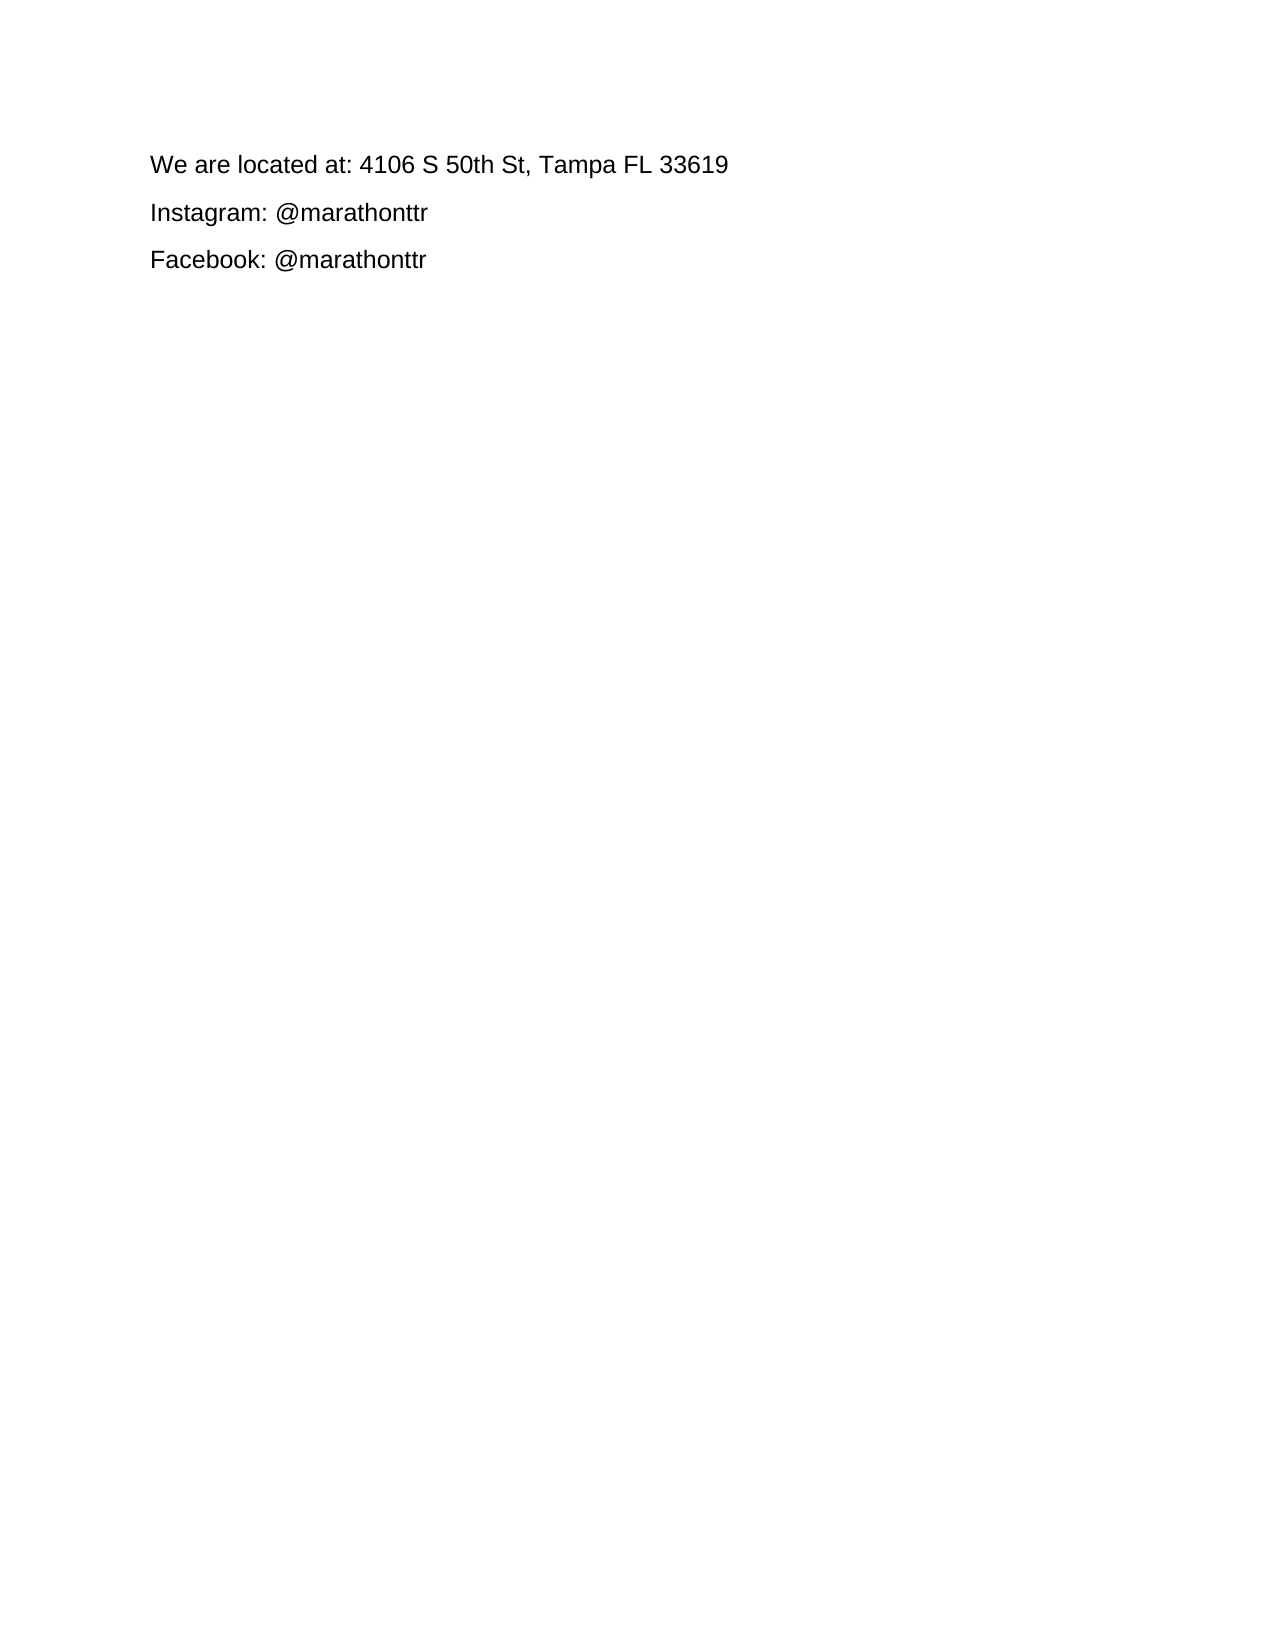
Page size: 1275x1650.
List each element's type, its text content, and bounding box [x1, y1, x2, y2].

text We are located at: 4106 S 50th St, Tampa FL 33619 [150, 150, 1125, 179]
text Facebook: @marathonttr [150, 245, 1125, 274]
text Instagram: @marathonttr [150, 198, 1125, 226]
